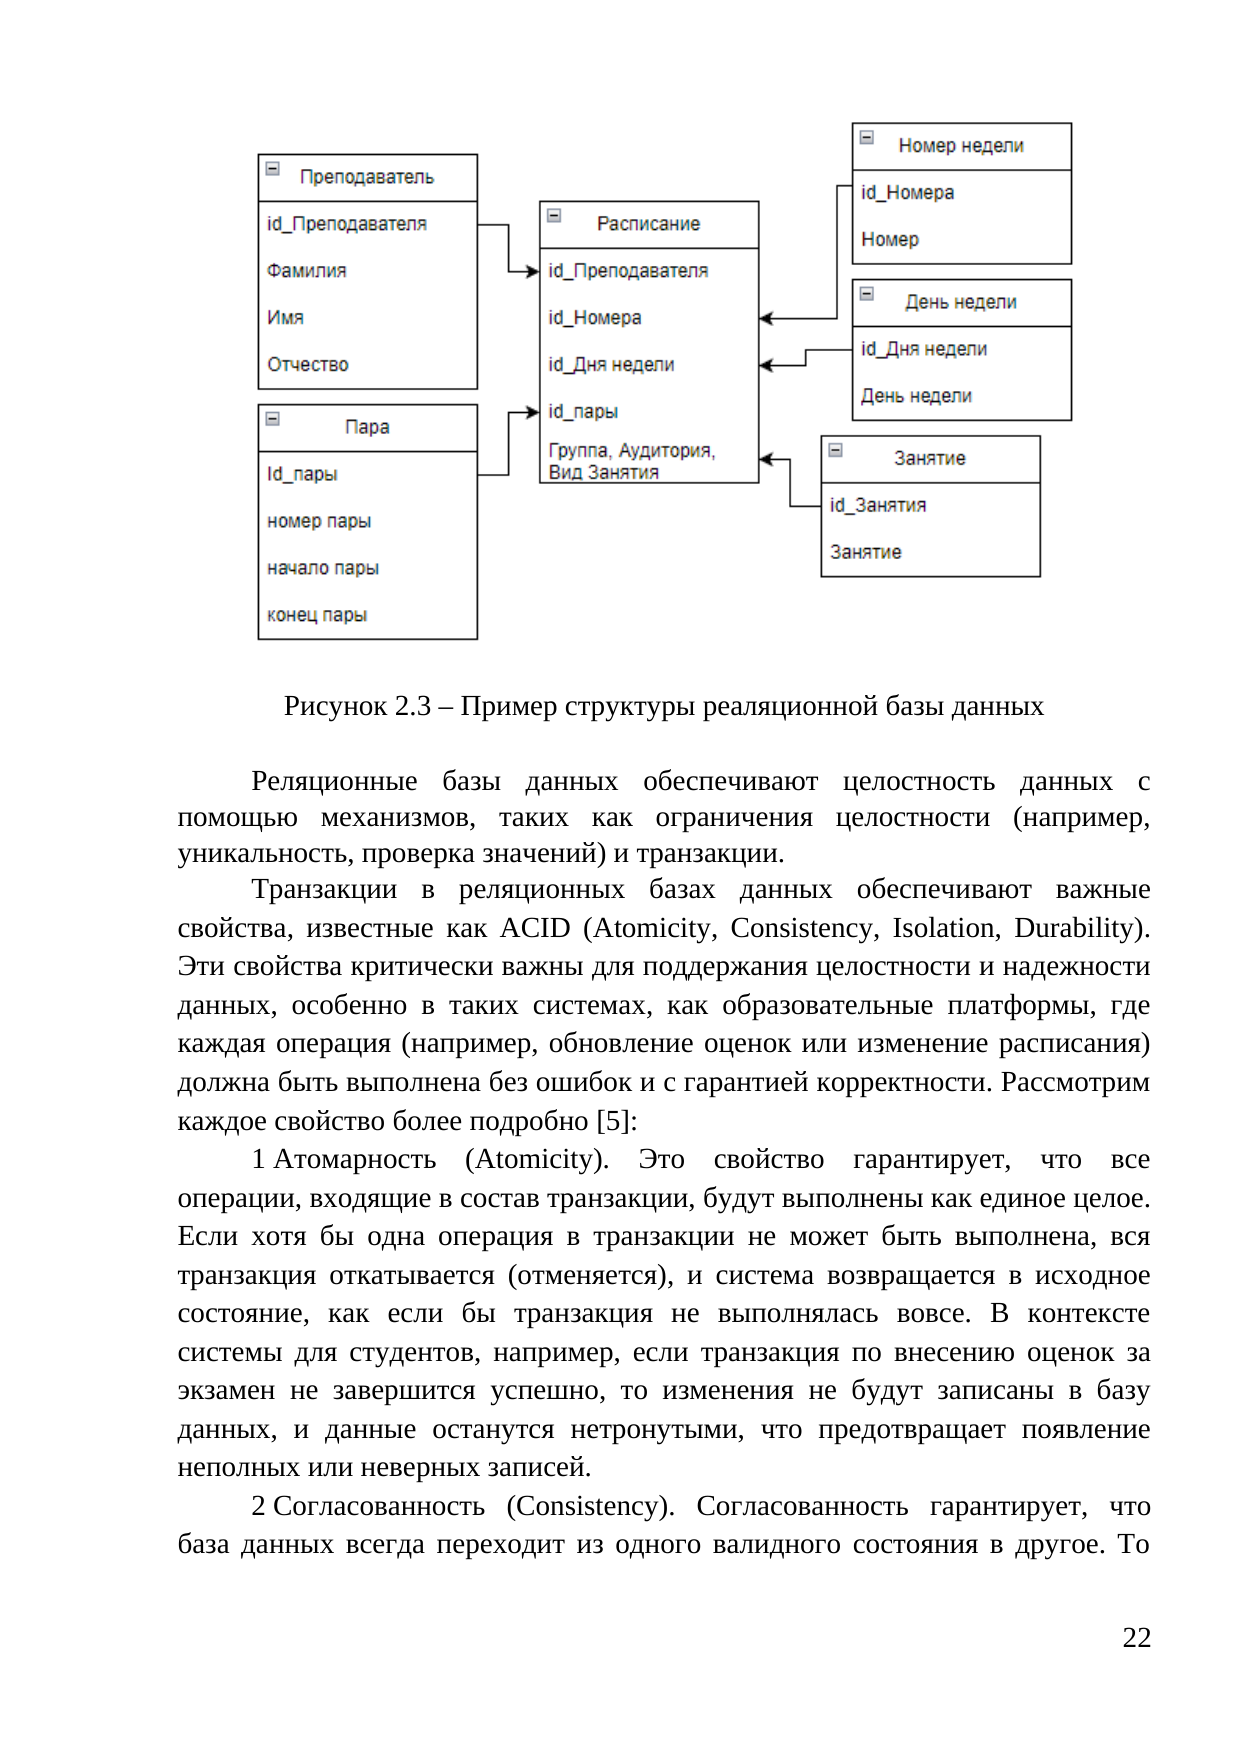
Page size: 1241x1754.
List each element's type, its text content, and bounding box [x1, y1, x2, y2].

text Рисунок 2.3 – Пример структуры реаляционной базы данных [177, 688, 1152, 722]
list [177, 1488, 1152, 1560]
list Атомарность (Atomicity). Это свойство гарантирует, что все операции, входящие в состав транзакции, будут выполнены как единое целое. Если хотя бы одна операция в транзакции не может быть выполнена, вся транзакция откатывается (отменяется), и система возвращается в исходное состояние, как если бы транзакция не выполнялась вовсе. В контексте системы для студентов, например, если транзакция по внесению оценок за экзамен не завершится успешно, то изменения не будут записаны в базу данных, и данные останутся нетронутыми, что предотвращает появление неполных или неверных записей. [177, 1141, 1152, 1483]
text Реляционные базы данных обеспечивают целостность данных с помощью механизмов, таких как ограничения целостности (например, уникальность, проверка значений) и транзакции. [177, 763, 1152, 869]
picture [247, 118, 1082, 645]
text Транзакции в реляционных базах данных обеспечивают важные свойства, известные как ACID (Atomicity, Consistency, Isolation, Durability). Эти свойства критически важны для поддержания целостности и надежности данных, особенно в таких системах, как образовательные платформы, где каждая операция (например, обновление оценок или изменение расписания) должна быть выполнена без ошибок и с гарантией корректности. Рассмотрим каждое свойство более подробно [5]: [177, 871, 1152, 1136]
